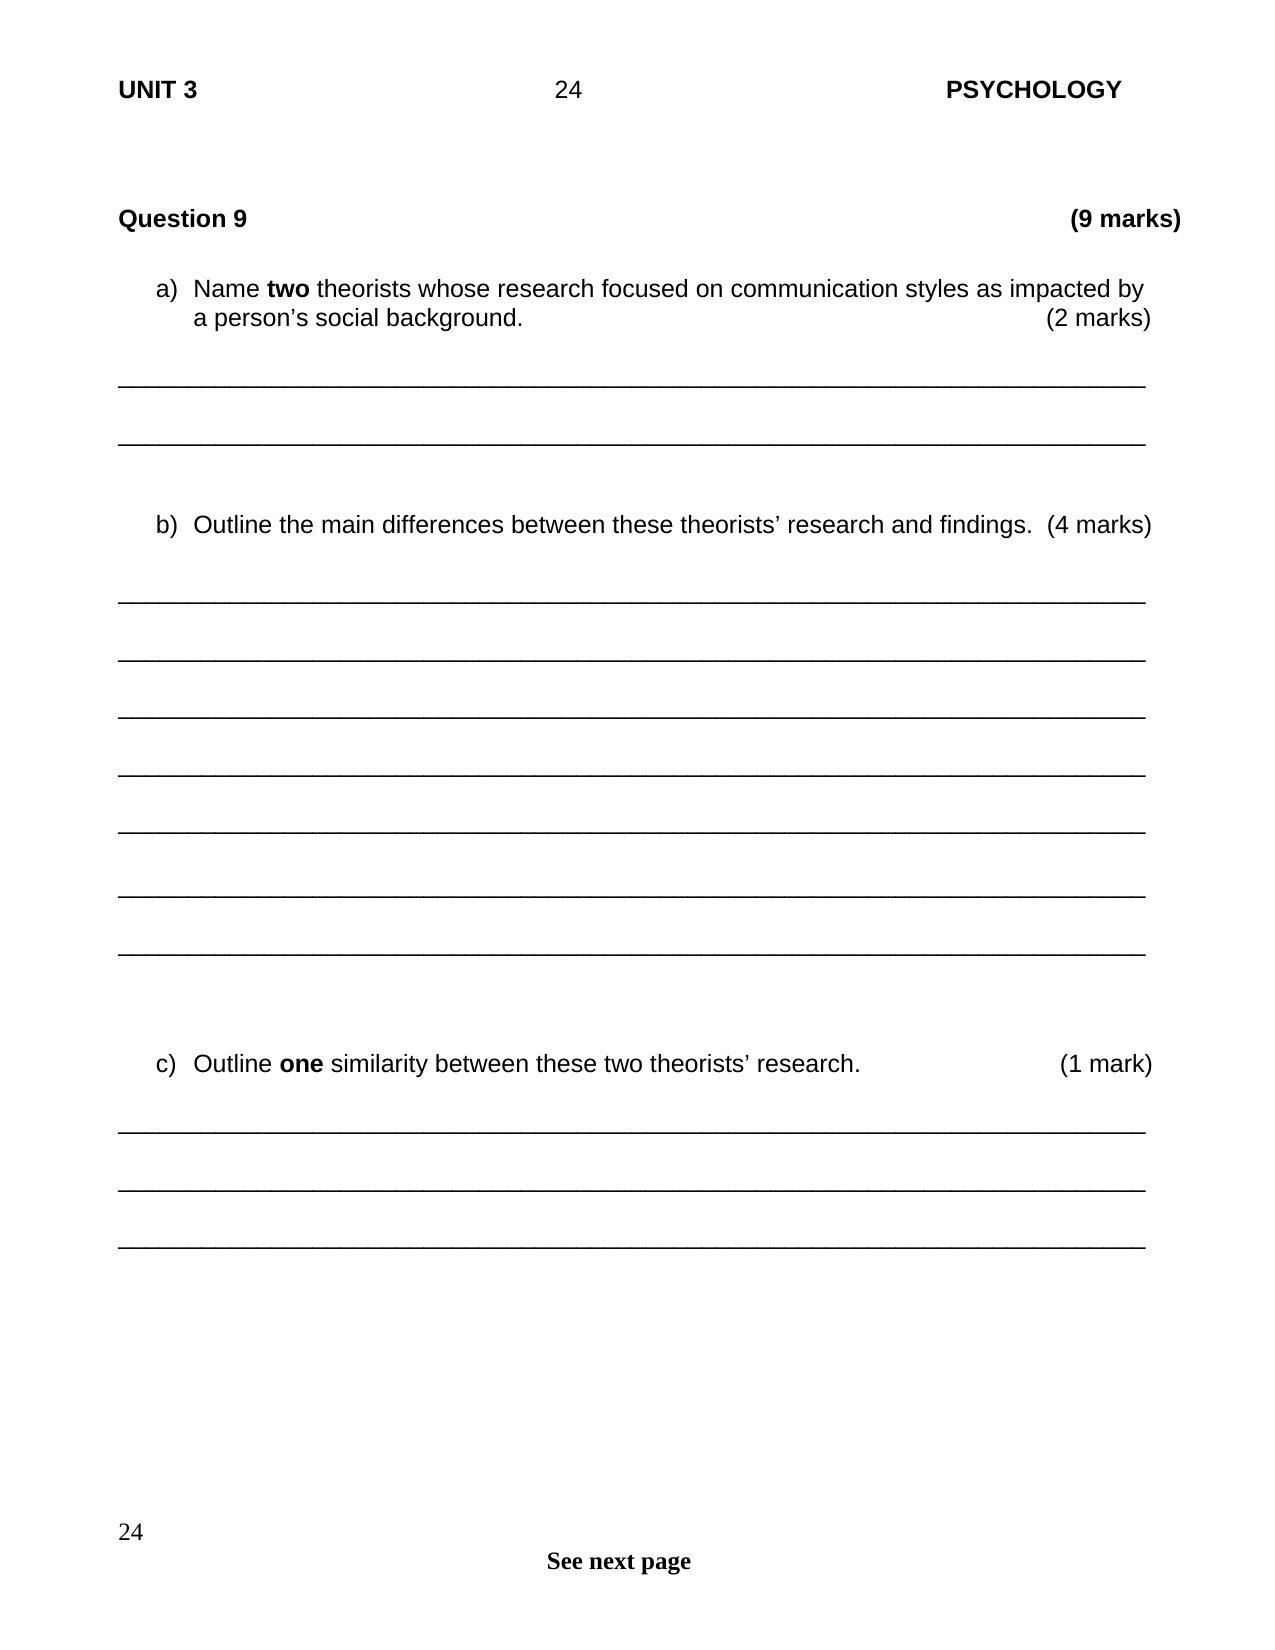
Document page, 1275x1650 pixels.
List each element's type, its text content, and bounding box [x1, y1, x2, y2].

text __________________________________________________________________________________________________________________________________________________________________________________________________________________________________________________________________________________________________________________________________________________________________________________ [118, 576, 1157, 835]
list Name two theorists whose research focused on communication styles as impacted by a person’s social background. (2 marks) [156, 274, 1157, 331]
text ____________________________________________________________________________________________________________________________________________________ [118, 870, 1157, 956]
text ______________________________________________________________________________________________________________________________________________________________________________________________________________________________ [118, 1106, 1157, 1250]
list Outline one similarity between these two theorists’ research. (1 mark) [156, 1049, 1157, 1077]
list Outline the main differences between these theorists’ research and findings. (4 marks) [156, 510, 1157, 539]
text ____________________________________________________________________________________________________________________________________________________ [118, 360, 1157, 446]
text Question 9 (9 marks) [118, 204, 1157, 232]
